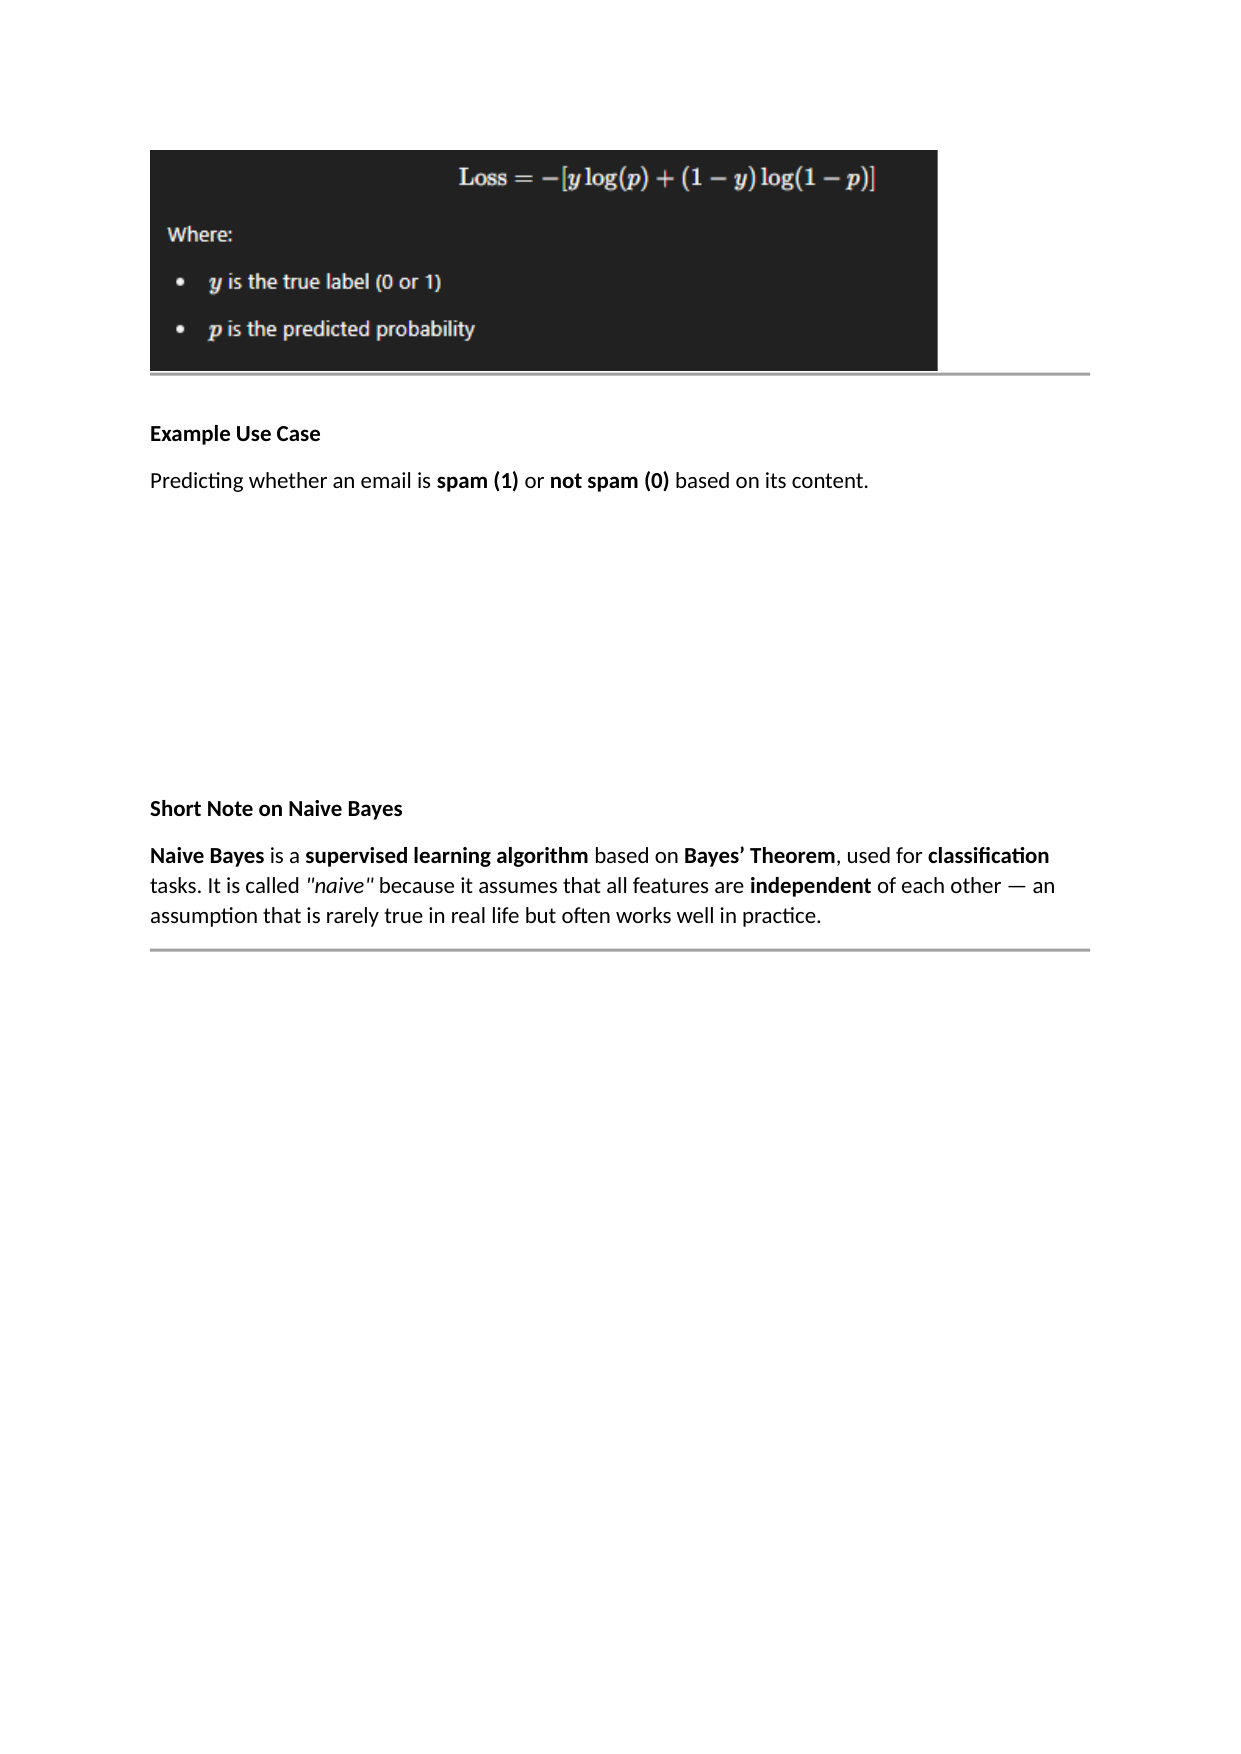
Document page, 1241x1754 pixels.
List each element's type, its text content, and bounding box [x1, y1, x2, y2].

text Short Note on Naive Bayes [150, 794, 1090, 822]
text Predicting whether an email is spam (1) or not spam (0) based on its content. [150, 466, 1090, 494]
text Example Use Case [150, 419, 1090, 447]
text Naive Bayes is a supervised learning algorithm based on Bayes’ Theorem, used for classification tasks. It is called "naive" because it assumes that all features are independent of each other — an assumption that is rarely true in real life but often works well in practice. [150, 841, 1090, 930]
picture [150, 150, 938, 371]
